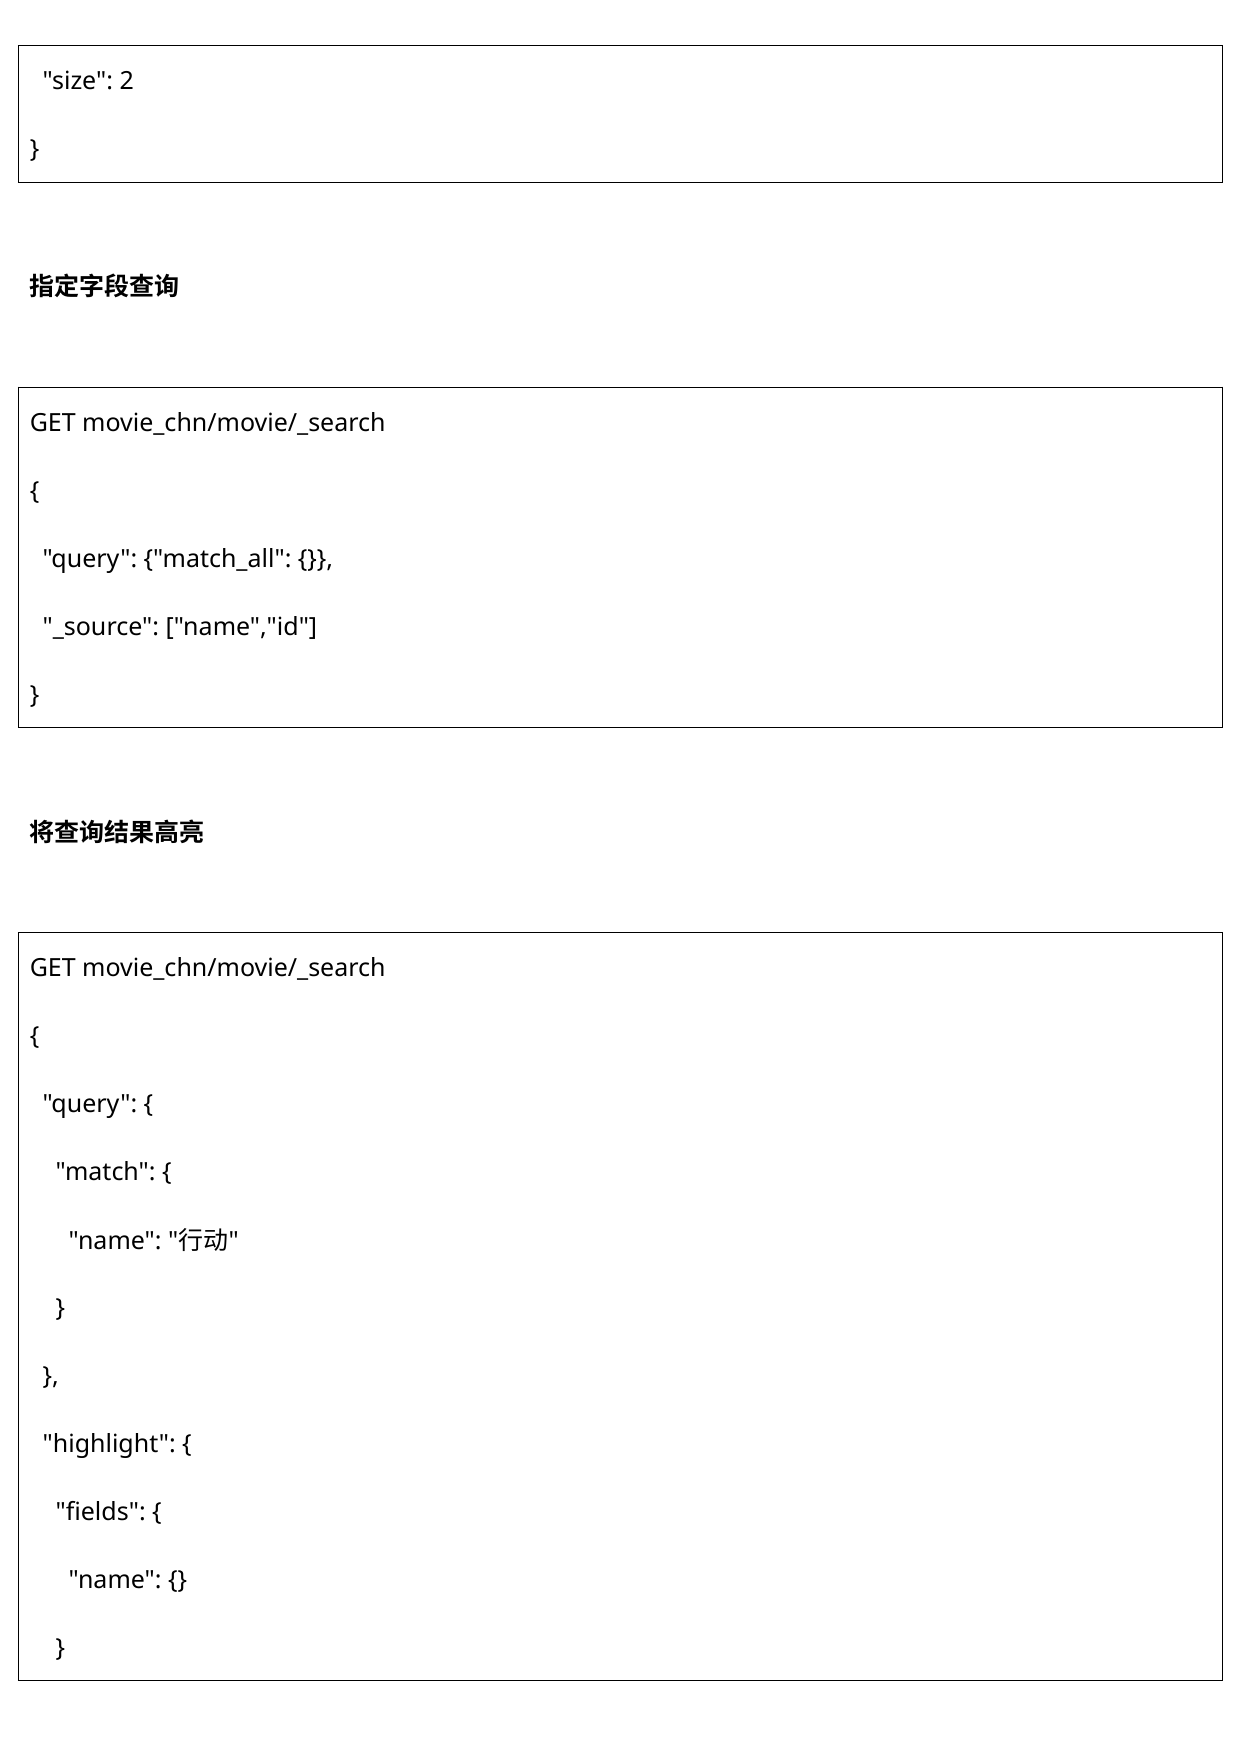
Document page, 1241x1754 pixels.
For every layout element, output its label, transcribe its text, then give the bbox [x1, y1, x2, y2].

text 指定字段查询 [29, 251, 1211, 319]
text 将查询结果高亮 [29, 796, 1211, 864]
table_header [19, 46, 1222, 182]
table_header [19, 933, 1222, 1680]
table_header GET movie_chn/movie/_search { "query": {"match_all": {}}, "_source": ["name","id"] } [19, 388, 1222, 727]
